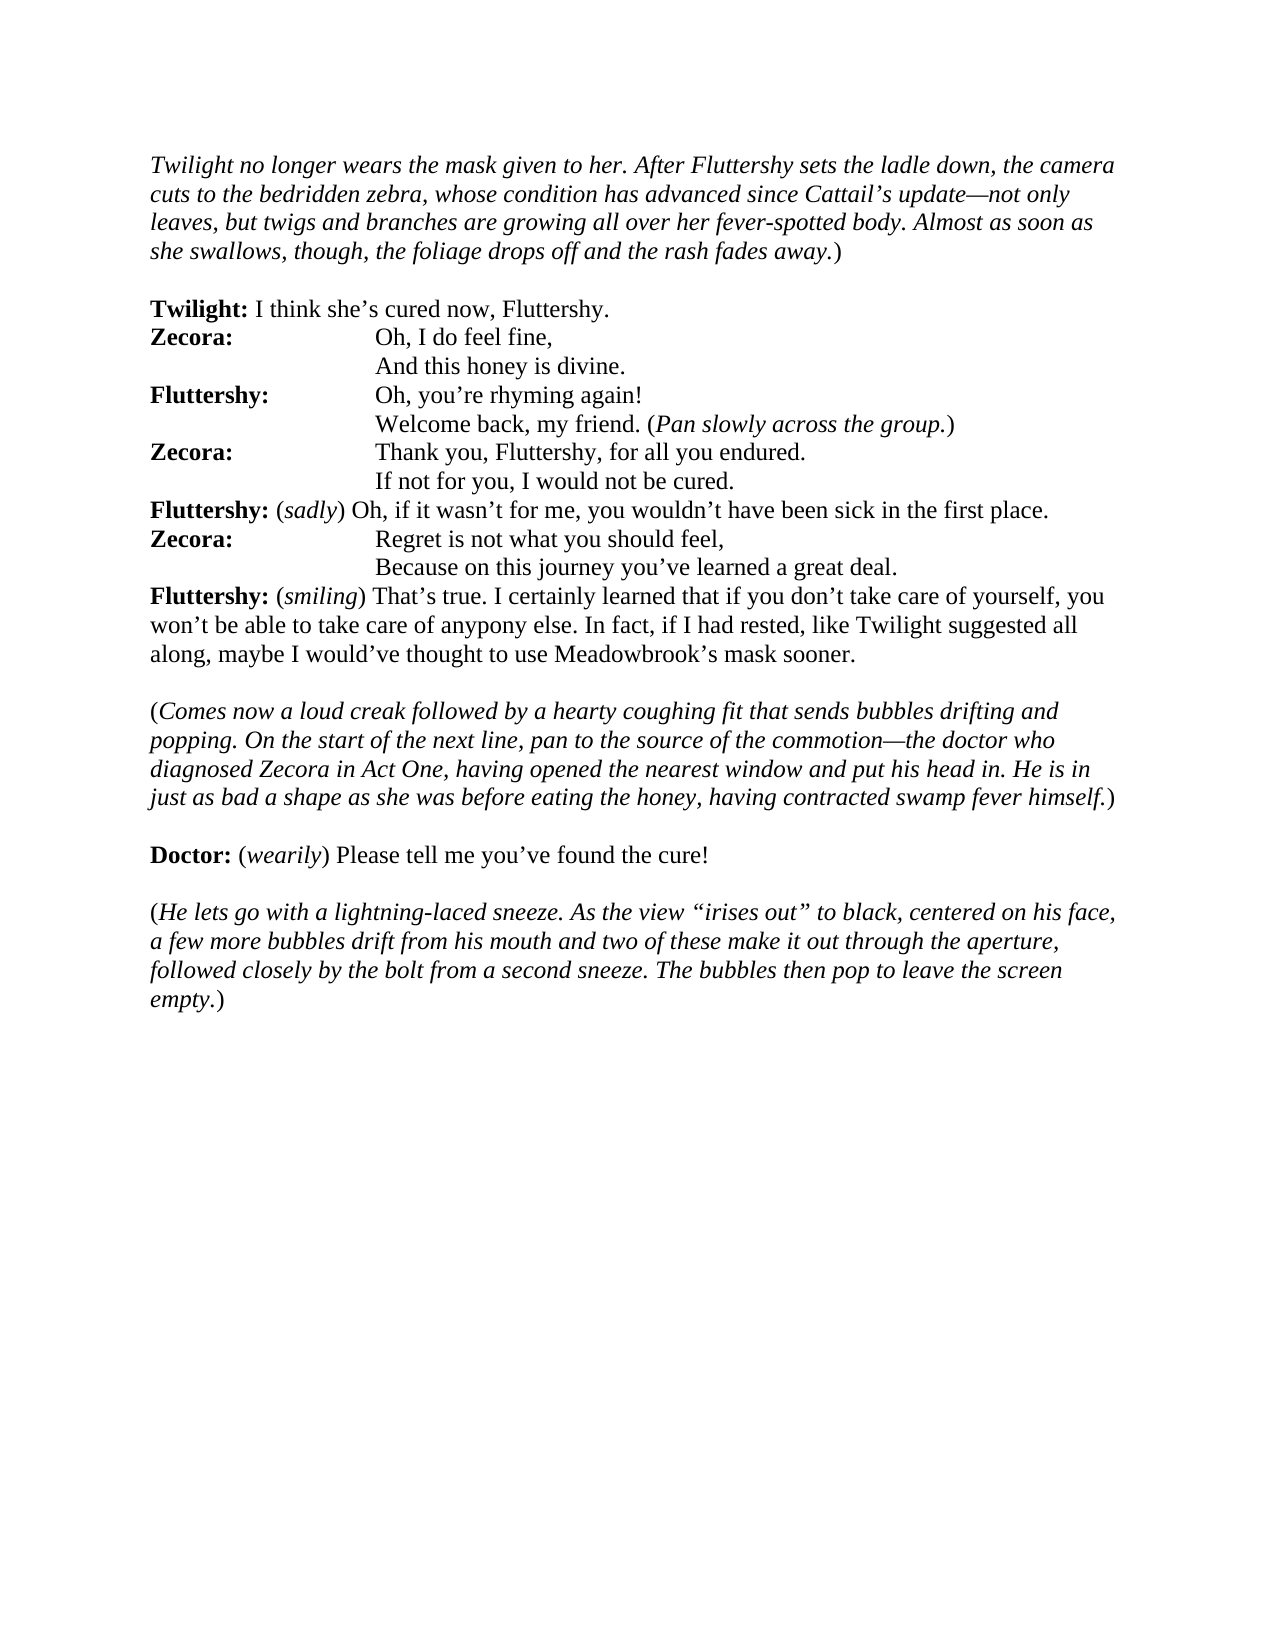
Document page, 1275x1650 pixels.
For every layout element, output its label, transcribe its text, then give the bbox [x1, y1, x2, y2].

text Fluttershy: Oh, you’re rhyming again! [150, 380, 1125, 409]
text If not for you, I would not be cured. [150, 466, 1125, 495]
text Zecora: Thank you, Fluttershy, for all you endured. [150, 437, 1125, 466]
text Welcome back, my friend. (Pan slowly across the group.) [150, 409, 1125, 437]
text Twilight: I think she’s cured now, Fluttershy. [150, 294, 1125, 322]
text Because on this journey you’ve learned a great deal. [150, 552, 1125, 581]
text Fluttershy: (sadly) Oh, if it wasn’t for me, you wouldn’t have been sick in the first place. [150, 495, 1125, 524]
text (He lets go with a lightning-laced sneeze. As the view “irises out” to black, centered on his face, a few more bubbles drift from his mouth and two of these make it out through the aperture, followed closely by the bolt from a second sneeze. The bubbles then pop to leave the screen empty.) [150, 897, 1125, 1012]
text Doctor: (wearily) Please tell me you’ve found the cure! [150, 840, 1125, 869]
text Fluttershy: (smiling) That’s true. I certainly learned that if you don’t take care of yourself, you won’t be able to take care of anypony else. In fact, if I had rested, like Twilight suggested all along, maybe I would’ve thought to use Meadowbrook’s mask sooner. [150, 581, 1125, 667]
text And this honey is divine. [150, 351, 1125, 380]
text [150, 150, 1125, 265]
text Zecora: Oh, I do feel fine, [150, 322, 1125, 351]
text (Comes now a loud creak followed by a hearty coughing fit that sends bubbles drifting and popping. On the start of the next line, pan to the source of the commotion—the doctor who diagnosed Zecora in Act One, having opened the nearest window and put his head in. He is in just as bad a shape as she was before eating the honey, having contracted swamp fever himself.) [150, 696, 1125, 811]
text Zecora: Regret is not what you should feel, [150, 524, 1125, 552]
